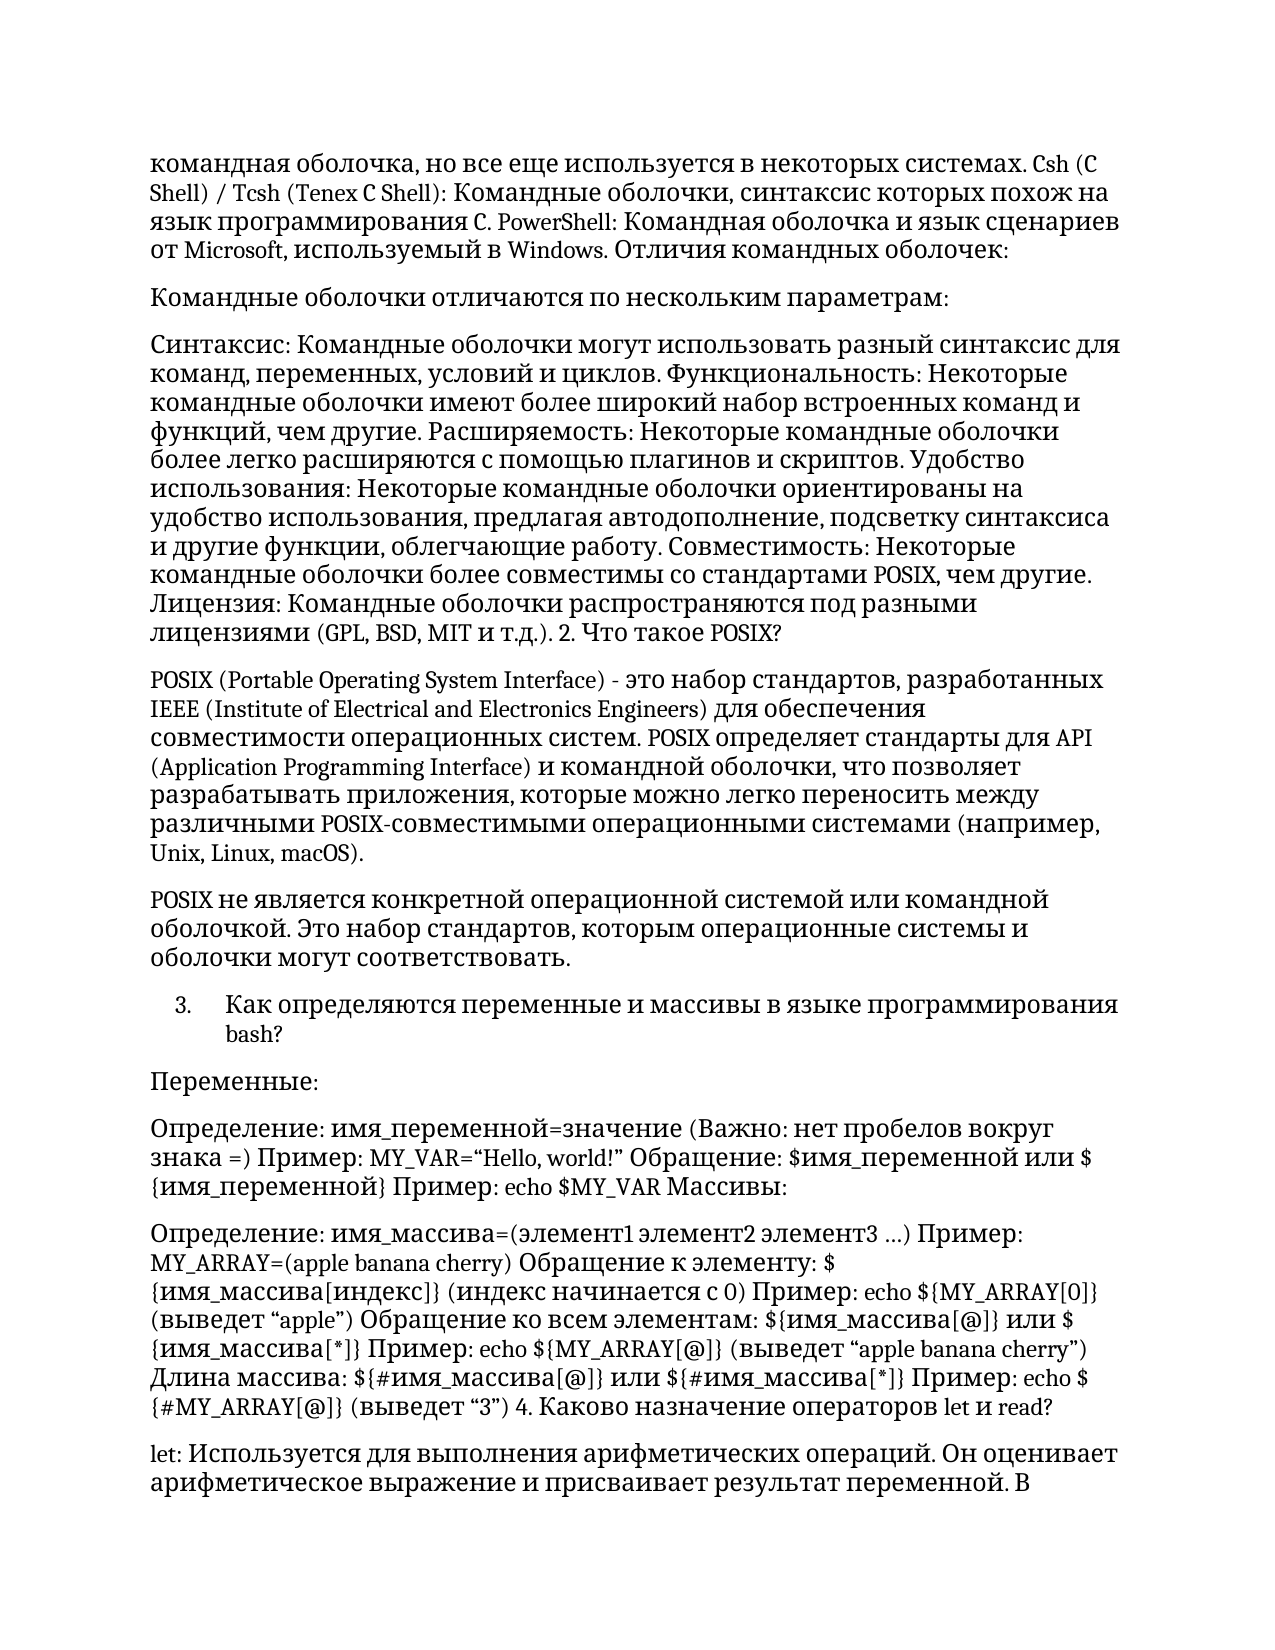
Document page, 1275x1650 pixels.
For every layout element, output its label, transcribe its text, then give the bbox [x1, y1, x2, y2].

text POSIX не является конкретной операционной системой или командной оболочкой. Это набор стандартов, которым операционные системы и оболочки могут соответствовать. [150, 886, 1125, 972]
text POSIX (Portable Operating System Interface) - это набор стандартов, разработанных IEEE (Institute of Electrical and Electronics Engineers) для обеспечения совместимости операционных систем. POSIX определяет стандарты для API (Application Programming Interface) и командной оболочки, что позволяет разрабатывать приложения, которые можно легко переносить между различными POSIX-совместимыми операционными системами (например, Unix, Linux, macOS). [150, 666, 1125, 867]
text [150, 150, 1125, 265]
text Синтаксис: Командные оболочки могут использовать разный синтаксис для команд, переменных, условий и циклов. Функциональность: Некоторые командные оболочки имеют более широкий набор встроенных команд и функций, чем другие. Расширяемость: Некоторые командные оболочки более легко расширяются с помощью плагинов и скриптов. Удобство использования: Некоторые командные оболочки ориентированы на удобство использования, предлагая автодополнение, подсветку синтаксиса и другие функции, облегчающие работу. Совместимость: Некоторые командные оболочки более совместимы со стандартами POSIX, чем другие. Лицензия: Командные оболочки распространяются под разными лицензиями (GPL, BSD, MIT и т.д.). 2. Что такое POSIX? [150, 331, 1125, 647]
list Как определяются переменные и массивы в языке программирования bash? [175, 991, 1125, 1049]
text Командные оболочки отличаются по нескольким параметрам: [150, 284, 1125, 312]
text Переменные: [150, 1067, 1125, 1096]
text Определение: имя_переменной=значение (Важно: нет пробелов вокруг знака =) Пример: MY_VAR=“Hello, world!” Обращение: $имя_переменной или ${имя_переменной} Пример: echo $MY_VAR Массивы: [150, 1115, 1125, 1201]
text Определение: имя_массива=(элемент1 элемент2 элемент3 …) Пример: MY_ARRAY=(apple banana cherry) Обращение к элементу: ${имя_массива[индекс]} (индекс начинается с 0) Пример: echo ${MY_ARRAY[0]} (выведет “apple”) Обращение ко всем элементам: ${имя_массива[@]} или ${имя_массива[*]} Пример: echo ${MY_ARRAY[@]} (выведет “apple banana cherry”) Длина массива: ${#имя_массива[@]} или ${#имя_массива[*]} Пример: echo ${#MY_ARRAY[@]} (выведет “3”) 4. Каково назначение операторов let и read? [150, 1220, 1125, 1421]
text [150, 1440, 1125, 1497]
